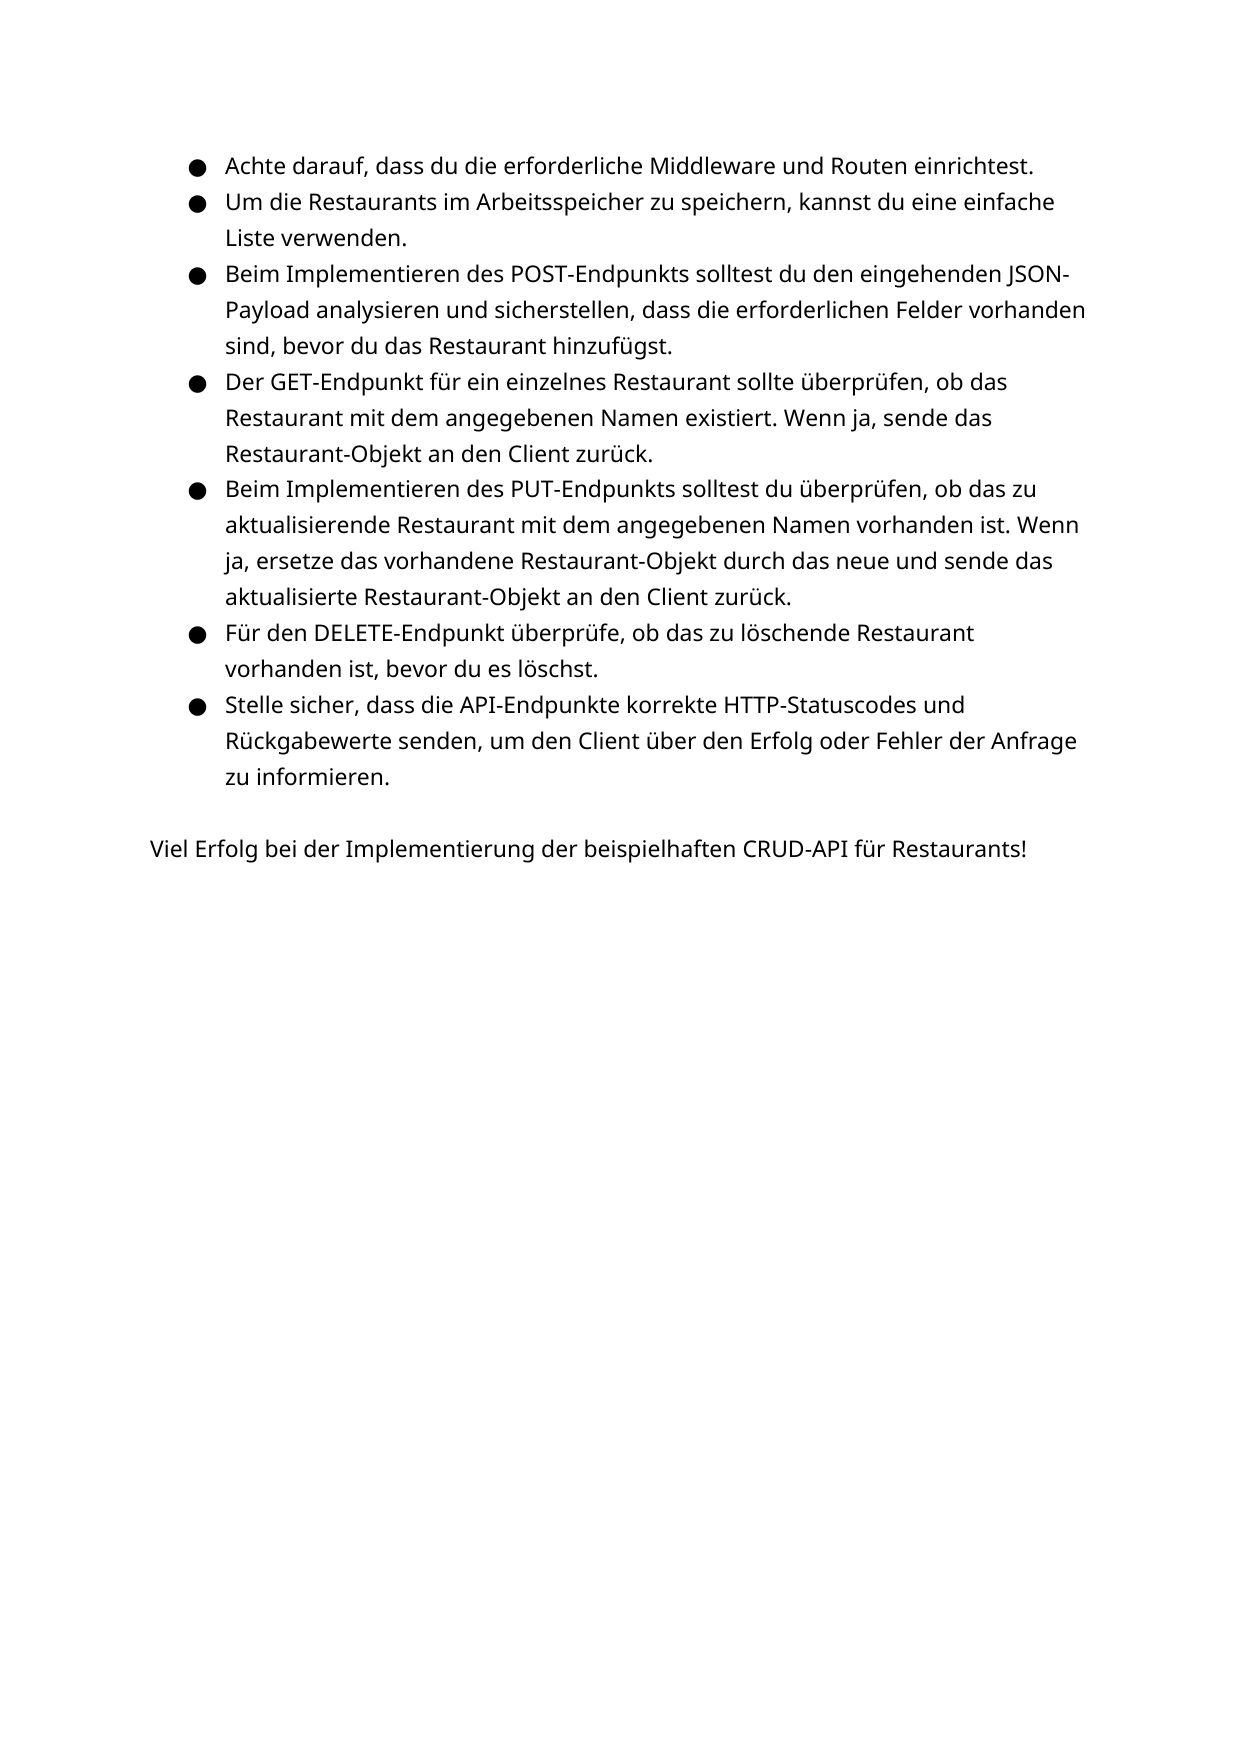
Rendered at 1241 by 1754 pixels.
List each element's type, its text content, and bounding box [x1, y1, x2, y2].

list Beim Implementieren des PUT-Endpunkts solltest du überprüfen, ob das zu aktualisierende Restaurant mit dem angegebenen Namen vorhanden ist. Wenn ja, ersetze das vorhandene Restaurant-Objekt durch das neue und sende das aktualisierte Restaurant-Objekt an den Client zurück. [187, 473, 1090, 612]
list Für den DELETE-Endpunkt überprüfe, ob das zu löschende Restaurant vorhanden ist, bevor du es löschst. [187, 617, 1090, 684]
list Stelle sicher, dass die API-Endpunkte korrekte HTTP-Statuscodes und Rückgabewerte senden, um den Client über den Erfolg oder Fehler der Anfrage zu informieren. [187, 689, 1090, 792]
list Der GET-Endpunkt für ein einzelnes Restaurant sollte überprüfen, ob das Restaurant mit dem angegebenen Namen existiert. Wenn ja, sende das Restaurant-Objekt an den Client zurück. [187, 366, 1090, 469]
text Viel Erfolg bei der Implementierung der beispielhaften CRUD-API für Restaurants! [150, 833, 1090, 864]
list Achte darauf, dass du die erforderliche Middleware und Routen einrichtest. [187, 150, 1090, 181]
list Beim Implementieren des POST-Endpunkts solltest du den eingehenden JSON-Payload analysieren und sicherstellen, dass die erforderlichen Felder vorhanden sind, bevor du das Restaurant hinzufügst. [187, 258, 1090, 361]
list Um die Restaurants im Arbeitsspeicher zu speichern, kannst du eine einfache Liste verwenden. [187, 186, 1090, 253]
